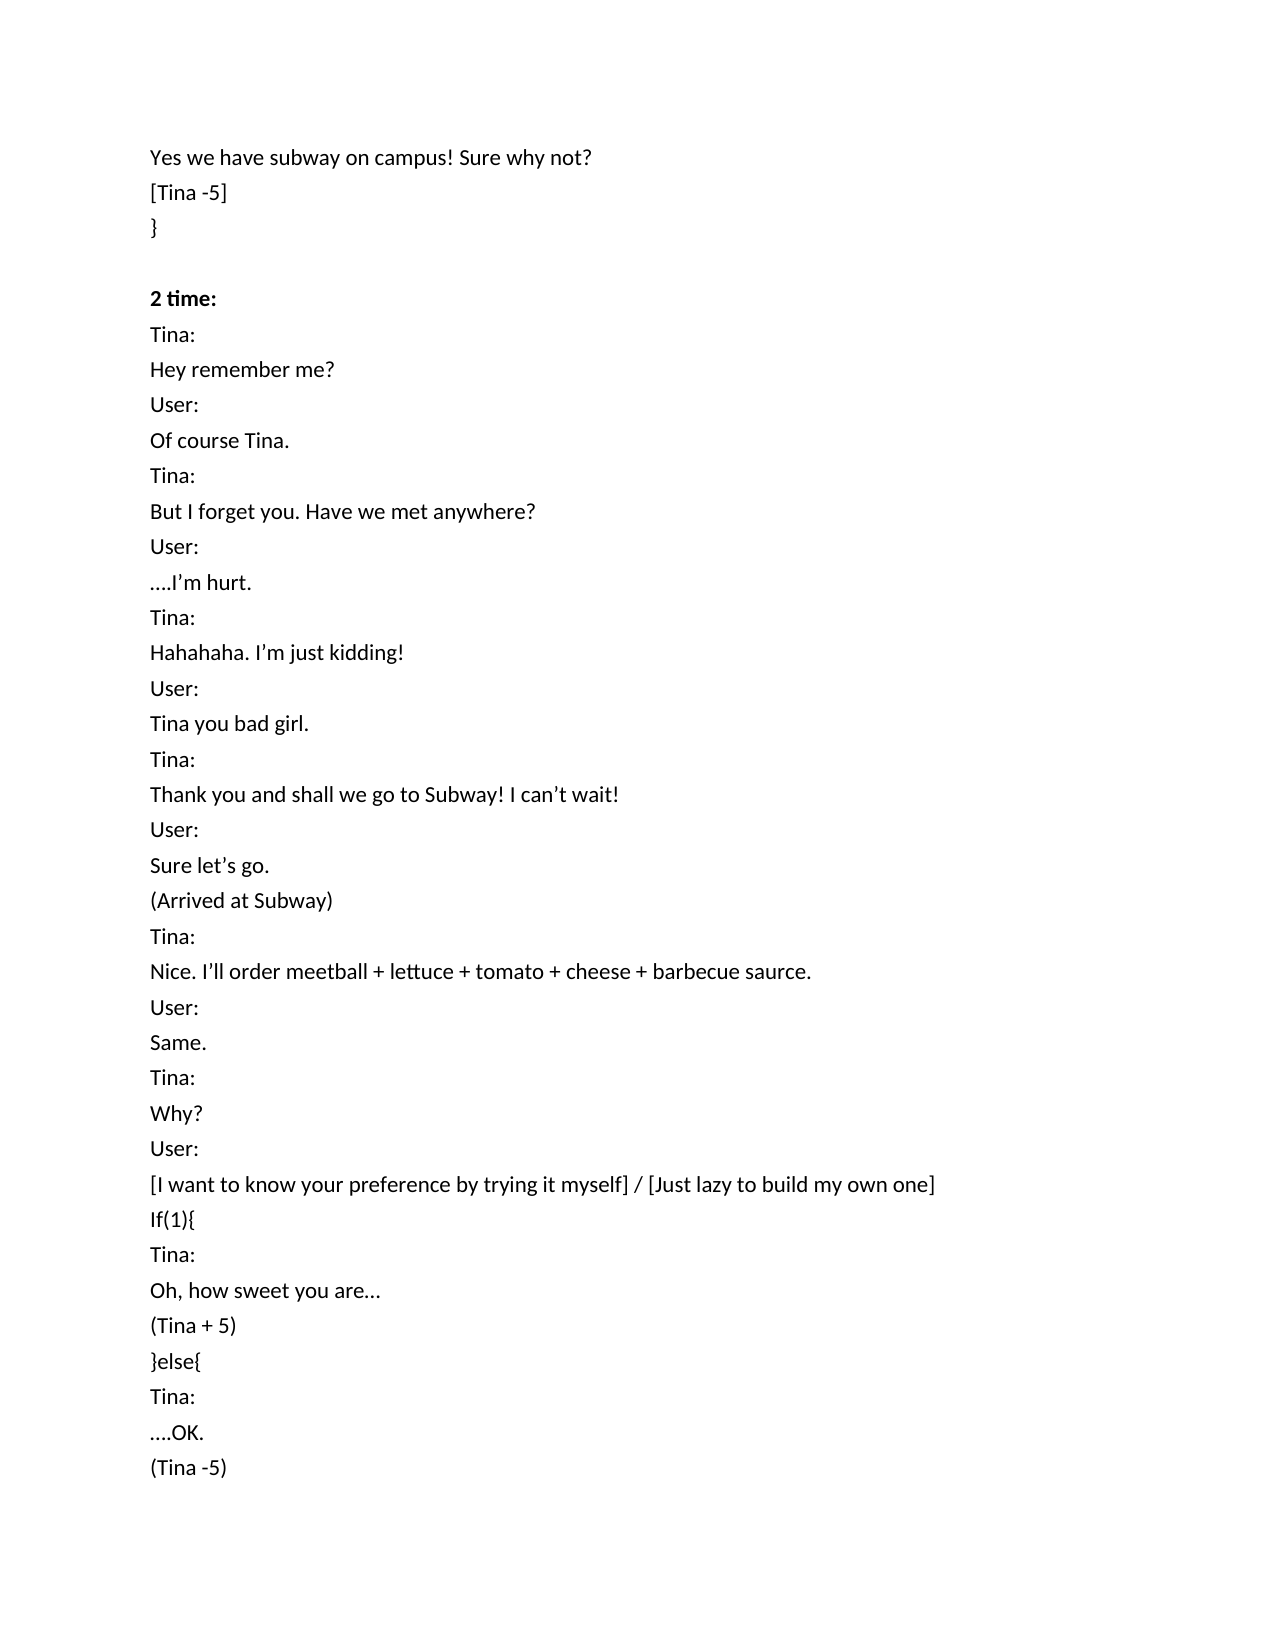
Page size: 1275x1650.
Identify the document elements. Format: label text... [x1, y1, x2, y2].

text [I want to know your preference by trying it myself] / [Just lazy to build my own one] [150, 1177, 1125, 1196]
text } [150, 221, 1125, 239]
text User: [150, 681, 1125, 700]
text Tina: [150, 469, 1125, 487]
text ….I’m hurt. [150, 575, 1125, 594]
text Tina: [150, 929, 1125, 948]
text (Tina -5) [150, 1460, 1125, 1479]
text User: [150, 539, 1125, 558]
text Same. [150, 1035, 1125, 1054]
text Tina: [150, 752, 1125, 771]
text Hahahaha. I’m just kidding! [150, 646, 1125, 664]
text User: [150, 823, 1125, 842]
text Tina: [150, 1248, 1125, 1267]
text Of course Tina. [150, 433, 1125, 452]
text If(1){ [150, 1212, 1125, 1231]
text But I forget you. Have we met anywhere? [150, 504, 1125, 523]
text Yes we have subway on campus! Sure why not? [150, 150, 1125, 169]
text User: [150, 1142, 1125, 1160]
text Tina: [150, 1389, 1125, 1408]
text Why? [150, 1106, 1125, 1125]
text User: [150, 1000, 1125, 1019]
text Tina you bad girl. [150, 717, 1125, 735]
text Thank you and shall we go to Subway! I can’t wait! [150, 787, 1125, 806]
text User: [150, 398, 1125, 417]
text [Tina -5] [150, 185, 1125, 204]
text Sure let’s go. [150, 858, 1125, 877]
text Oh, how sweet you are… [150, 1283, 1125, 1302]
text 2 time: [150, 292, 1125, 310]
text Hey remember me? [150, 362, 1125, 381]
text Tina: [150, 610, 1125, 629]
text (Tina + 5) [150, 1319, 1125, 1337]
text }else{ [150, 1354, 1125, 1373]
text Tina: [150, 327, 1125, 346]
text ….OK. [150, 1425, 1125, 1444]
text Nice. I’ll order meetball + lettuce + tomato + cheese + barbecue saurce. [150, 964, 1125, 983]
text Tina: [150, 1071, 1125, 1089]
text (Arrived at Subway) [150, 894, 1125, 912]
